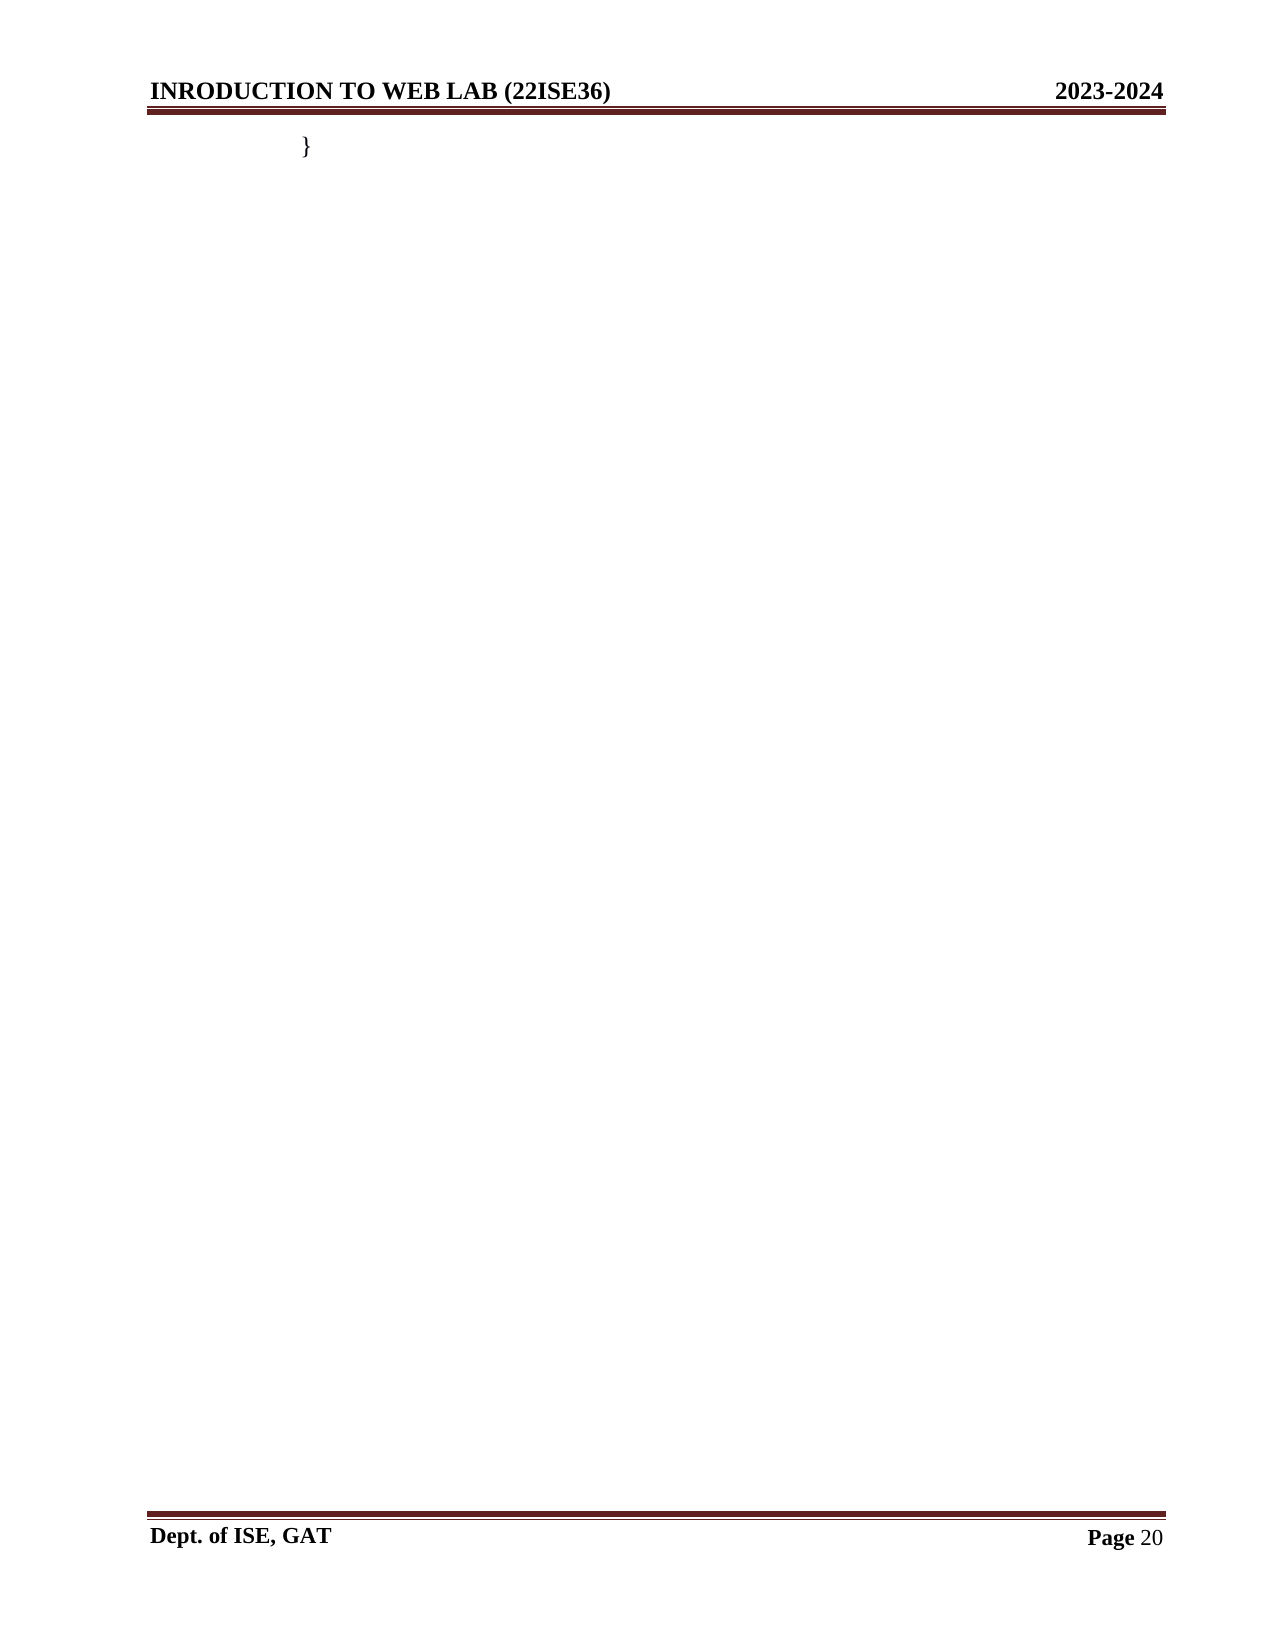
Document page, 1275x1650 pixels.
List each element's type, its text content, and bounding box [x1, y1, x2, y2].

text } [300, 131, 1198, 160]
